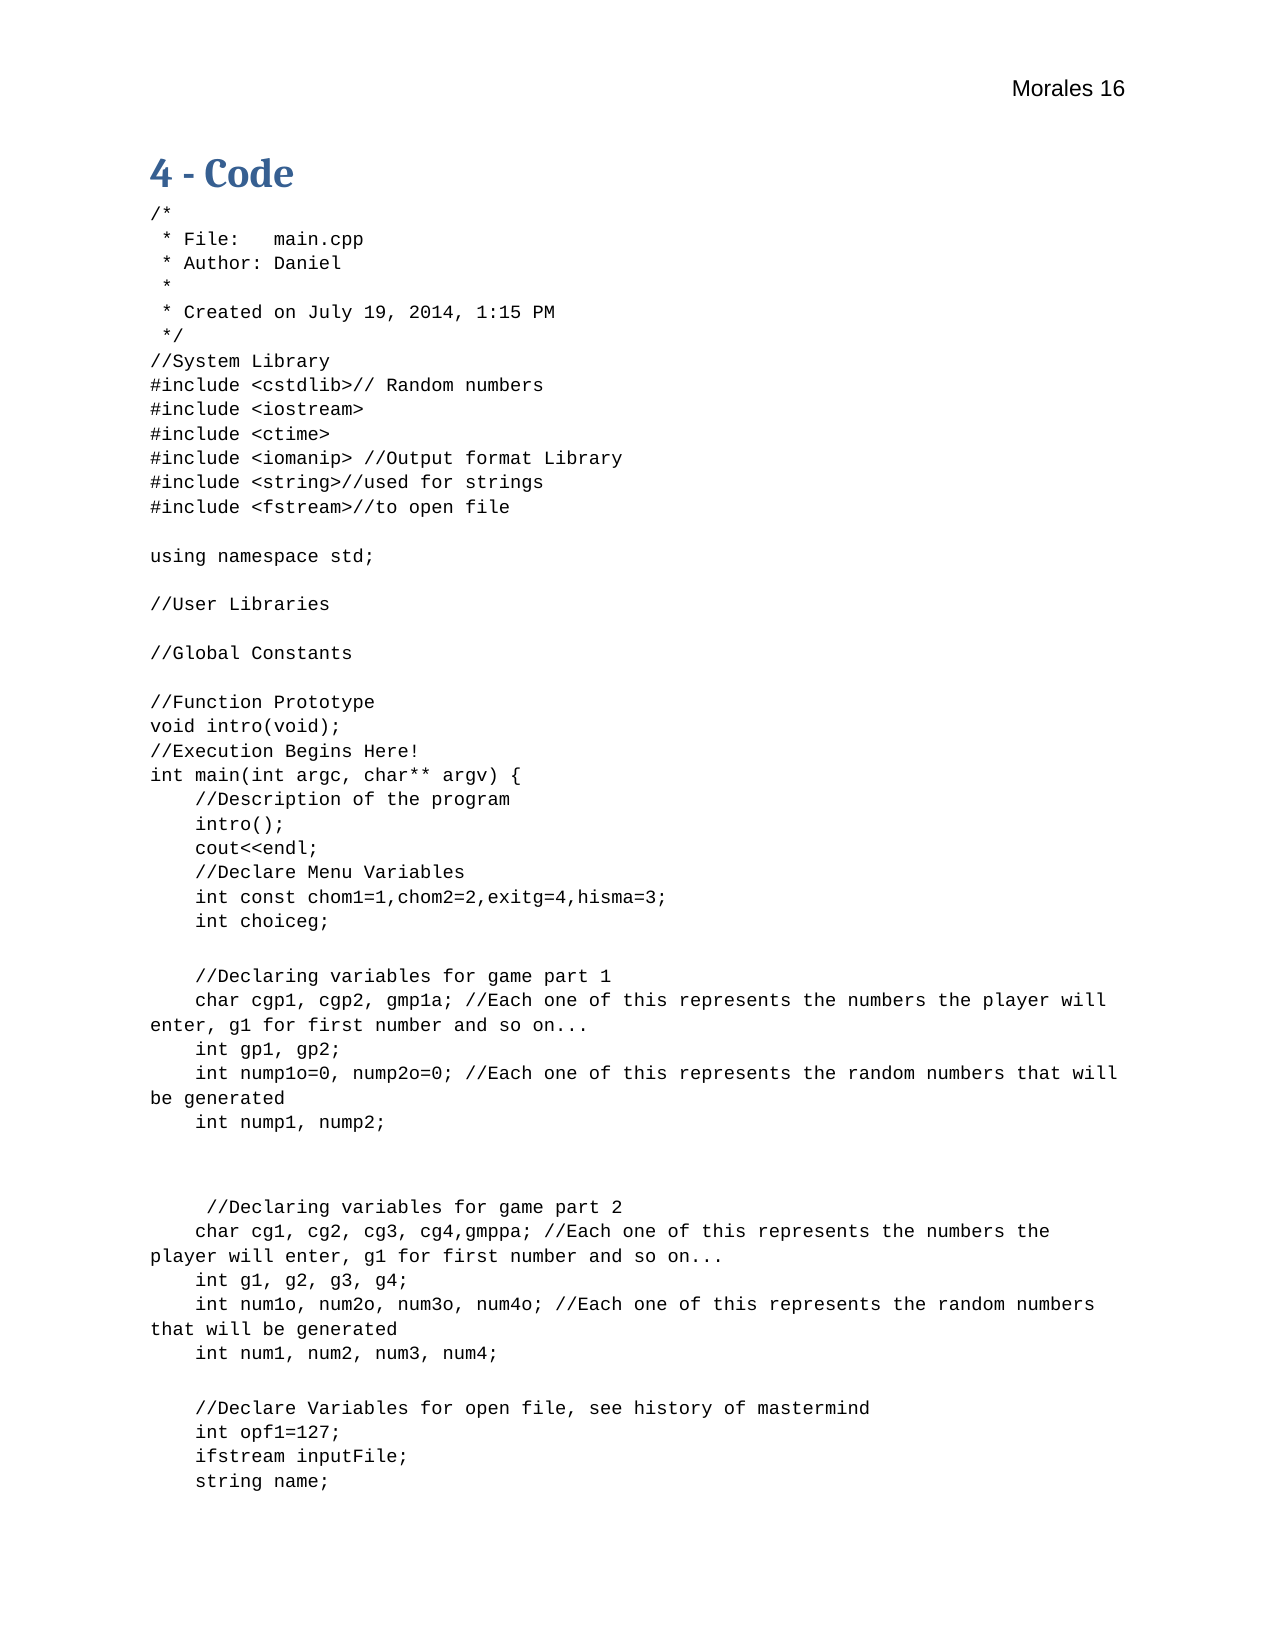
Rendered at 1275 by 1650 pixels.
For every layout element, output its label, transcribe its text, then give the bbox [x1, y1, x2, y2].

text //Declare Menu Variables [150, 863, 1125, 884]
text int num1o, num2o, num3o, num4o; //Each one of this represents the random numbers that will be generated [150, 1295, 1125, 1341]
text int gp1, gp2; [150, 1040, 1125, 1061]
text //Declare Variables for open file, see history of mastermind [150, 1398, 1125, 1420]
text #include <ctime> [150, 424, 1125, 446]
text //Declaring variables for game part 2 [150, 1198, 1125, 1219]
text int choiceg; [150, 912, 1125, 933]
text char cgp1, cgp2, gmp1a; //Each one of this represents the numbers the player will enter, g1 for first number and so on... [150, 991, 1125, 1037]
text #include <cstdlib>// Random numbers [150, 376, 1125, 397]
text intro(); [150, 814, 1125, 836]
text int g1, g2, g3, g4; [150, 1271, 1125, 1292]
text #include <fstream>//to open file [150, 498, 1125, 519]
text * Created on July 19, 2014, 1:15 PM [150, 303, 1125, 324]
text /* [150, 205, 1125, 226]
text //System Library [150, 351, 1125, 373]
text void intro(void); [150, 717, 1125, 738]
text //Declaring variables for game part 1 [150, 967, 1125, 988]
text #include <iomanip> //Output format Library [150, 449, 1125, 470]
text ifstream inputFile; [150, 1447, 1125, 1468]
text //Execution Begins Here! [150, 741, 1125, 763]
text int const chom1=1,chom2=2,exitg=4,hisma=3; [150, 888, 1125, 909]
text char cg1, cg2, cg3, cg4,gmppa; //Each one of this represents the numbers the player will enter, g1 for first number and so on... [150, 1222, 1125, 1268]
text string name; [150, 1472, 1125, 1493]
text int nump1o=0, nump2o=0; //Each one of this represents the random numbers that will be generated [150, 1064, 1125, 1110]
text int num1, num2, num3, num4; [150, 1344, 1125, 1365]
text //User Libraries [150, 595, 1125, 616]
text int opf1=127; [150, 1423, 1125, 1444]
subtitle 4 - Code [150, 150, 1125, 198]
text #include <string>//used for strings [150, 473, 1125, 494]
text using namespace std; [150, 546, 1125, 568]
text */ [150, 327, 1125, 348]
text #include <iostream> [150, 400, 1125, 421]
text //Global Constants [150, 644, 1125, 665]
text * [150, 278, 1125, 299]
text cout<<endl; [150, 839, 1125, 860]
text //Description of the program [150, 790, 1125, 811]
text * Author: Daniel [150, 254, 1125, 275]
text int nump1, nump2; [150, 1113, 1125, 1134]
text * File: main.cpp [150, 229, 1125, 251]
text //Function Prototype [150, 693, 1125, 714]
text int main(int argc, char** argv) { [150, 766, 1125, 787]
